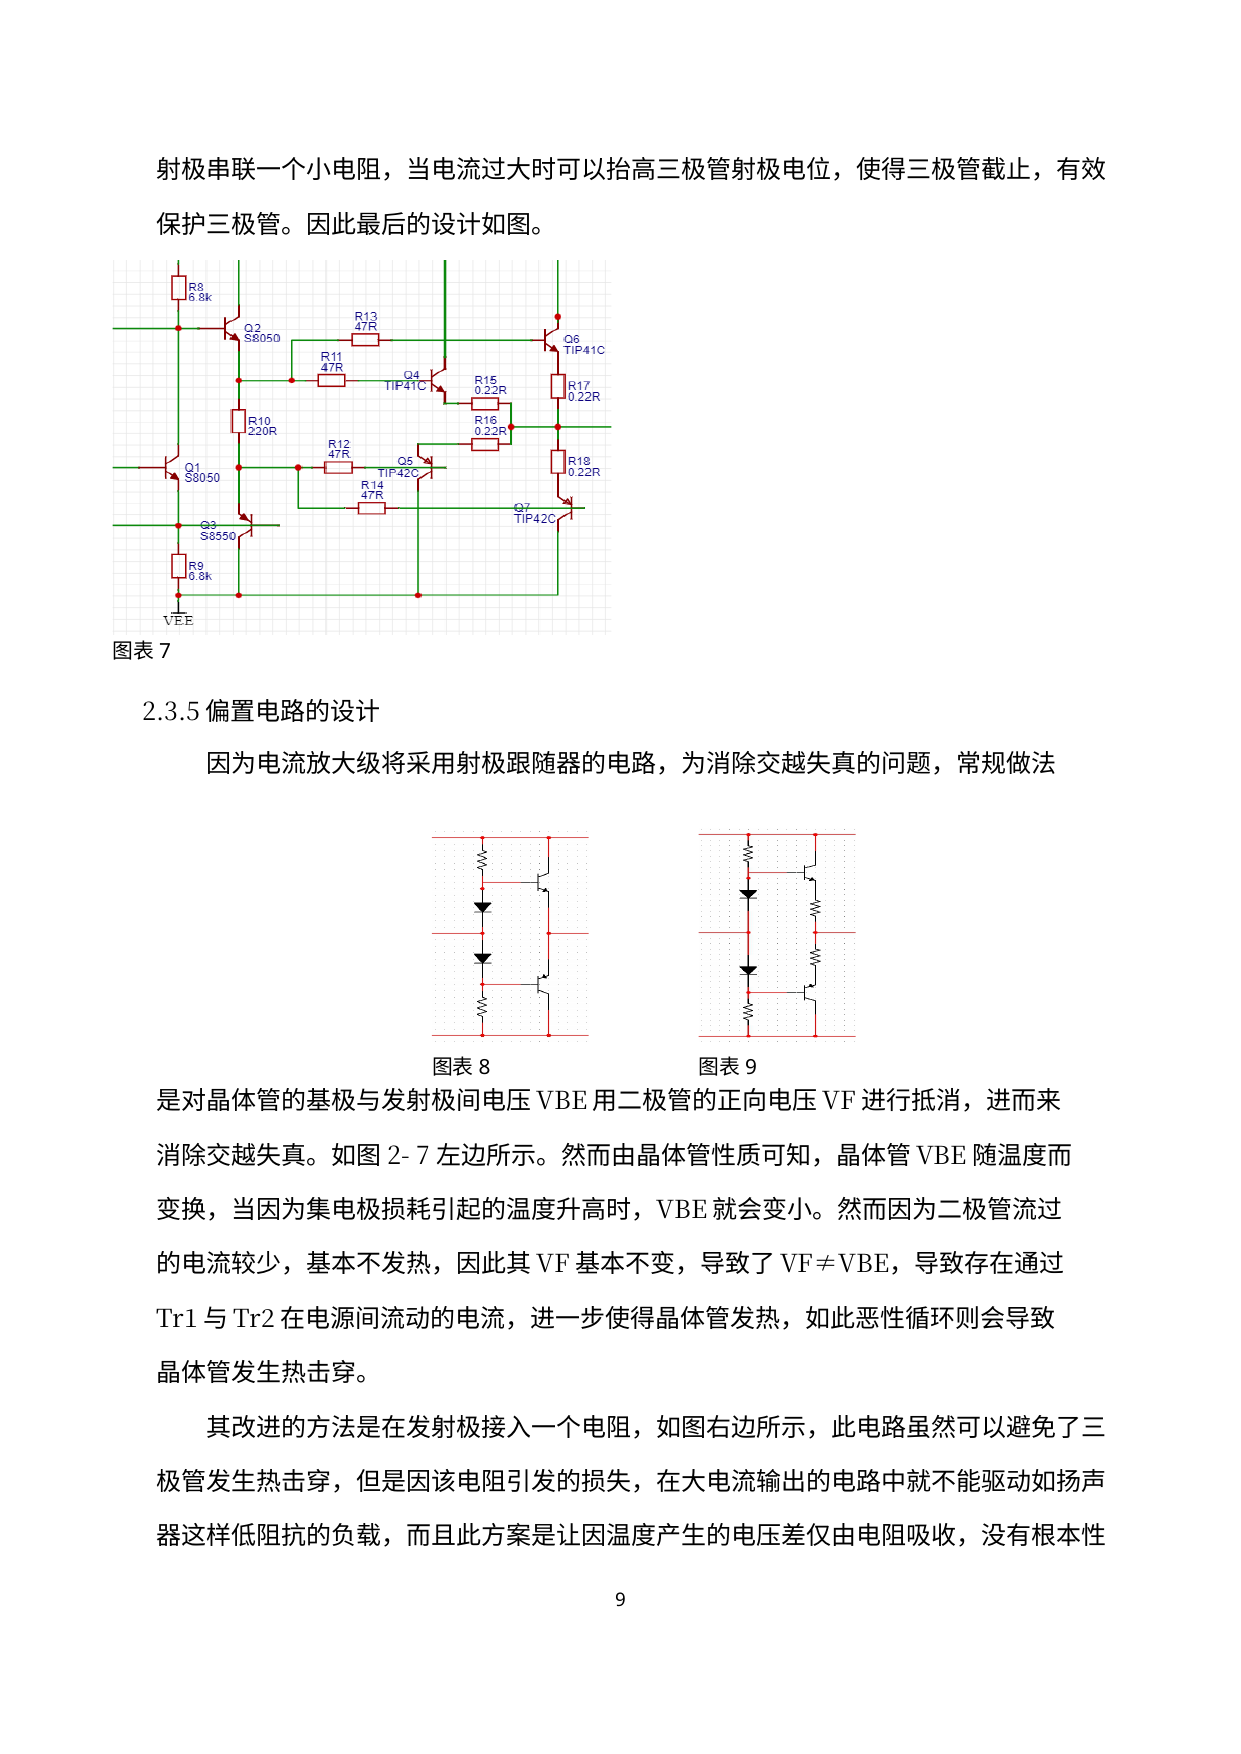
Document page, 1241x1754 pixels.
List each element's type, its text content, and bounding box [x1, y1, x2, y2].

picture [112, 260, 612, 635]
subtitle 2.3.5偏置电路的设计 [142, 677, 1128, 731]
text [156, 150, 1128, 241]
text 因为电流放大级将采用射极跟随器的电路，为消除交越失真的问题，常规做法是对晶体管的基极与发射极间电压VBE用二极管的正向电压VF进行抵消，进而来消除交越失真。如图 2- 7 左边所示。然而由晶体管性质可知，晶体管VBE随温度而变换，当因为集电极损耗引起的温度升高时，VBE就会变小。然而因为二极管流过的电流较少，基本不发热，因此其VF基本不变，导致了VF≠VBE，导致存在通过Tr1与Tr2在电源间流动的电流，进一步使得晶体管发热，如此恶性循环则会导致晶体管发生热击穿。 [156, 743, 1078, 1389]
picture [431, 830, 589, 1042]
picture [698, 827, 856, 1042]
text 图表 7 [112, 634, 1128, 665]
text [156, 1407, 1128, 1552]
